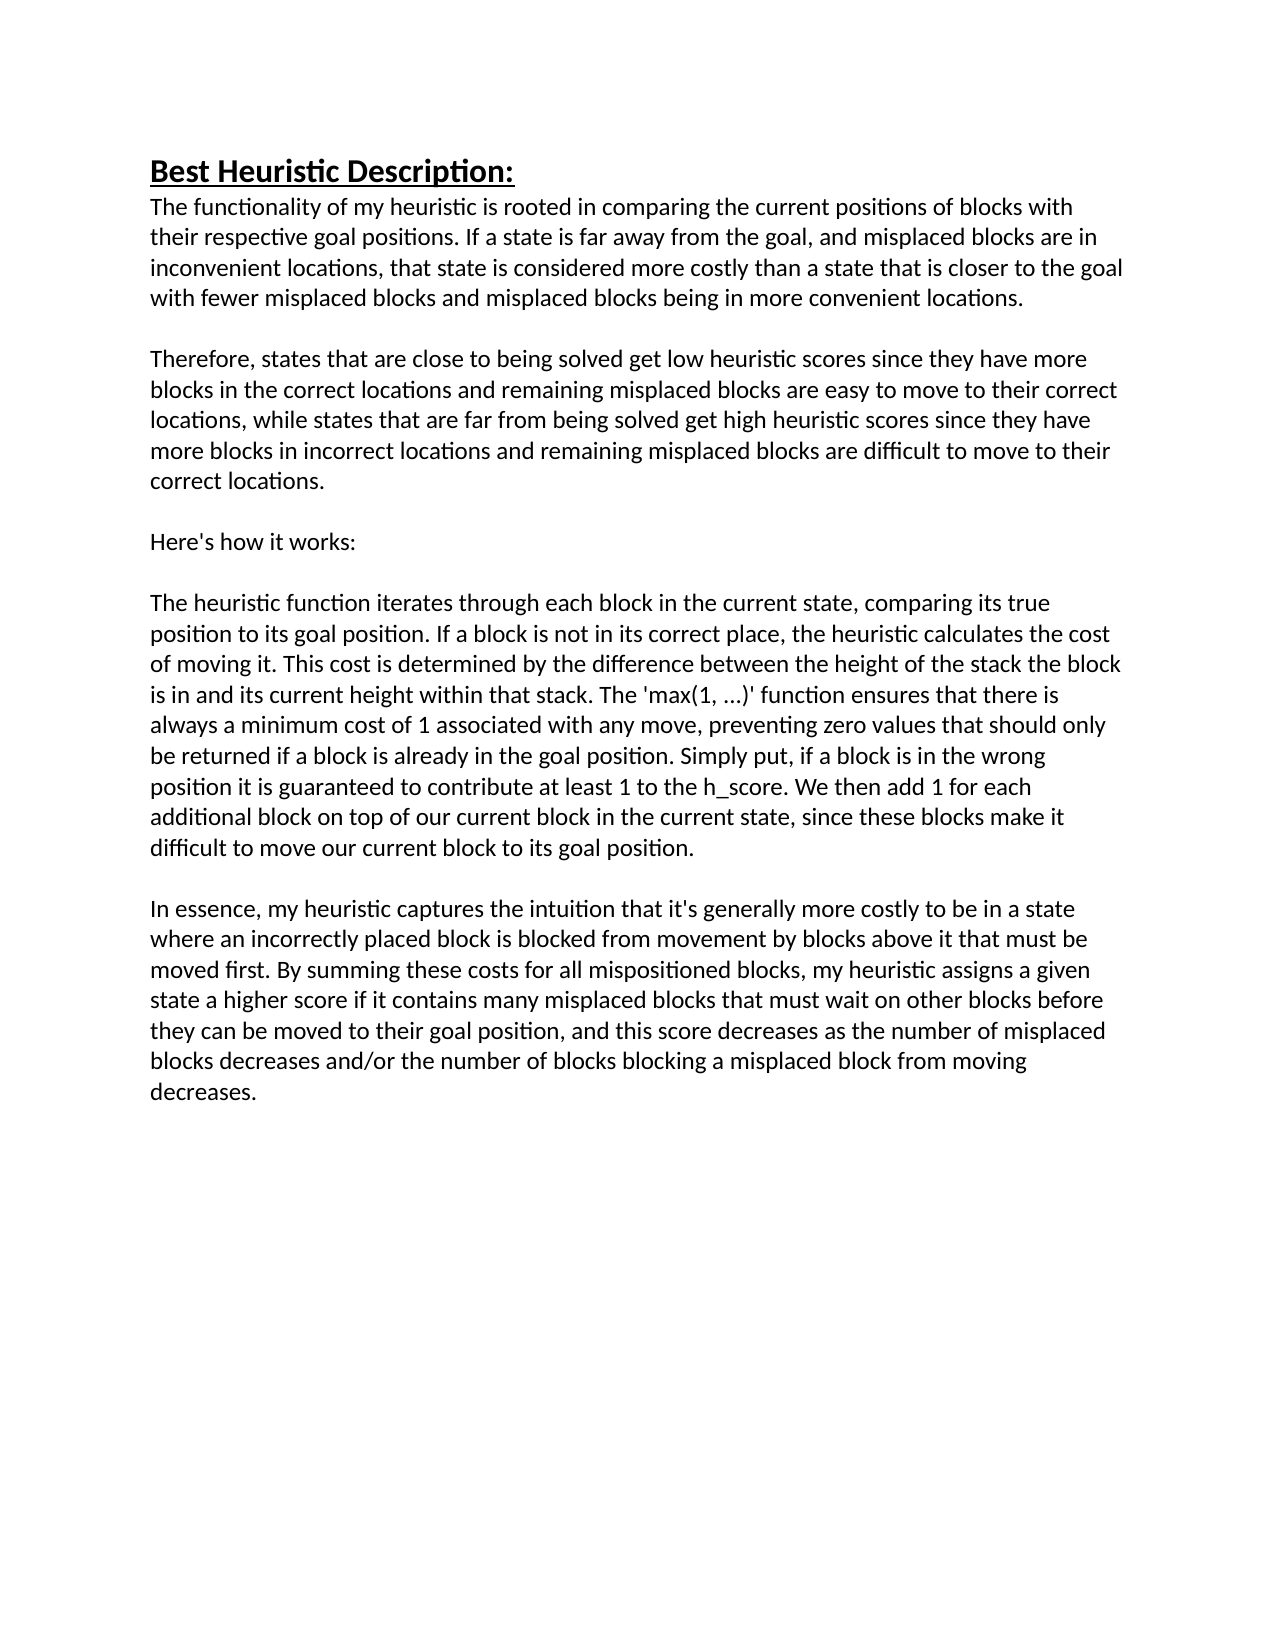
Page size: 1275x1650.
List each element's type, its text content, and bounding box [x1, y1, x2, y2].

text The heuristic function iterates through each block in the current state, comparing its true position to its goal position. If a block is not in its correct place, the heuristic calculates the cost of moving it. This cost is determined by the difference between the height of the stack the block is in and its current height within that stack. The 'max(1, ...)' function ensures that there is always a minimum cost of 1 associated with any move, preventing zero values that should only be returned if a block is already in the goal position. Simply put, if a block is in the wrong position it is guaranteed to contribute at least 1 to the h_score. We then add 1 for each additional block on top of our current block in the current state, since these blocks make it difficult to move our current block to its goal position. [150, 587, 1125, 862]
text Best Heuristic Description: [150, 150, 1125, 191]
text Therefore, states that are close to being solved get low heuristic scores since they have more blocks in the correct locations and remaining misplaced blocks are easy to move to their correct locations, while states that are far from being solved get high heuristic scores since they have more blocks in incorrect locations and remaining misplaced blocks are difficult to move to their correct locations. [150, 343, 1125, 496]
text The functionality of my heuristic is rooted in comparing the current positions of blocks with their respective goal positions. If a state is far away from the goal, and misplaced blocks are in inconvenient locations, that state is considered more costly than a state that is closer to the goal with fewer misplaced blocks and misplaced blocks being in more convenient locations. [150, 191, 1125, 313]
text In essence, my heuristic captures the intuition that it's generally more costly to be in a state where an incorrectly placed block is blocked from movement by blocks above it that must be moved first. By summing these costs for all mispositioned blocks, my heuristic assigns a given state a higher score if it contains many misplaced blocks that must wait on other blocks before they can be moved to their goal position, and this score decreases as the number of misplaced blocks decreases and/or the number of blocks blocking a misplaced block from moving decreases. [150, 893, 1125, 1106]
text Here's how it works: [150, 526, 1125, 557]
